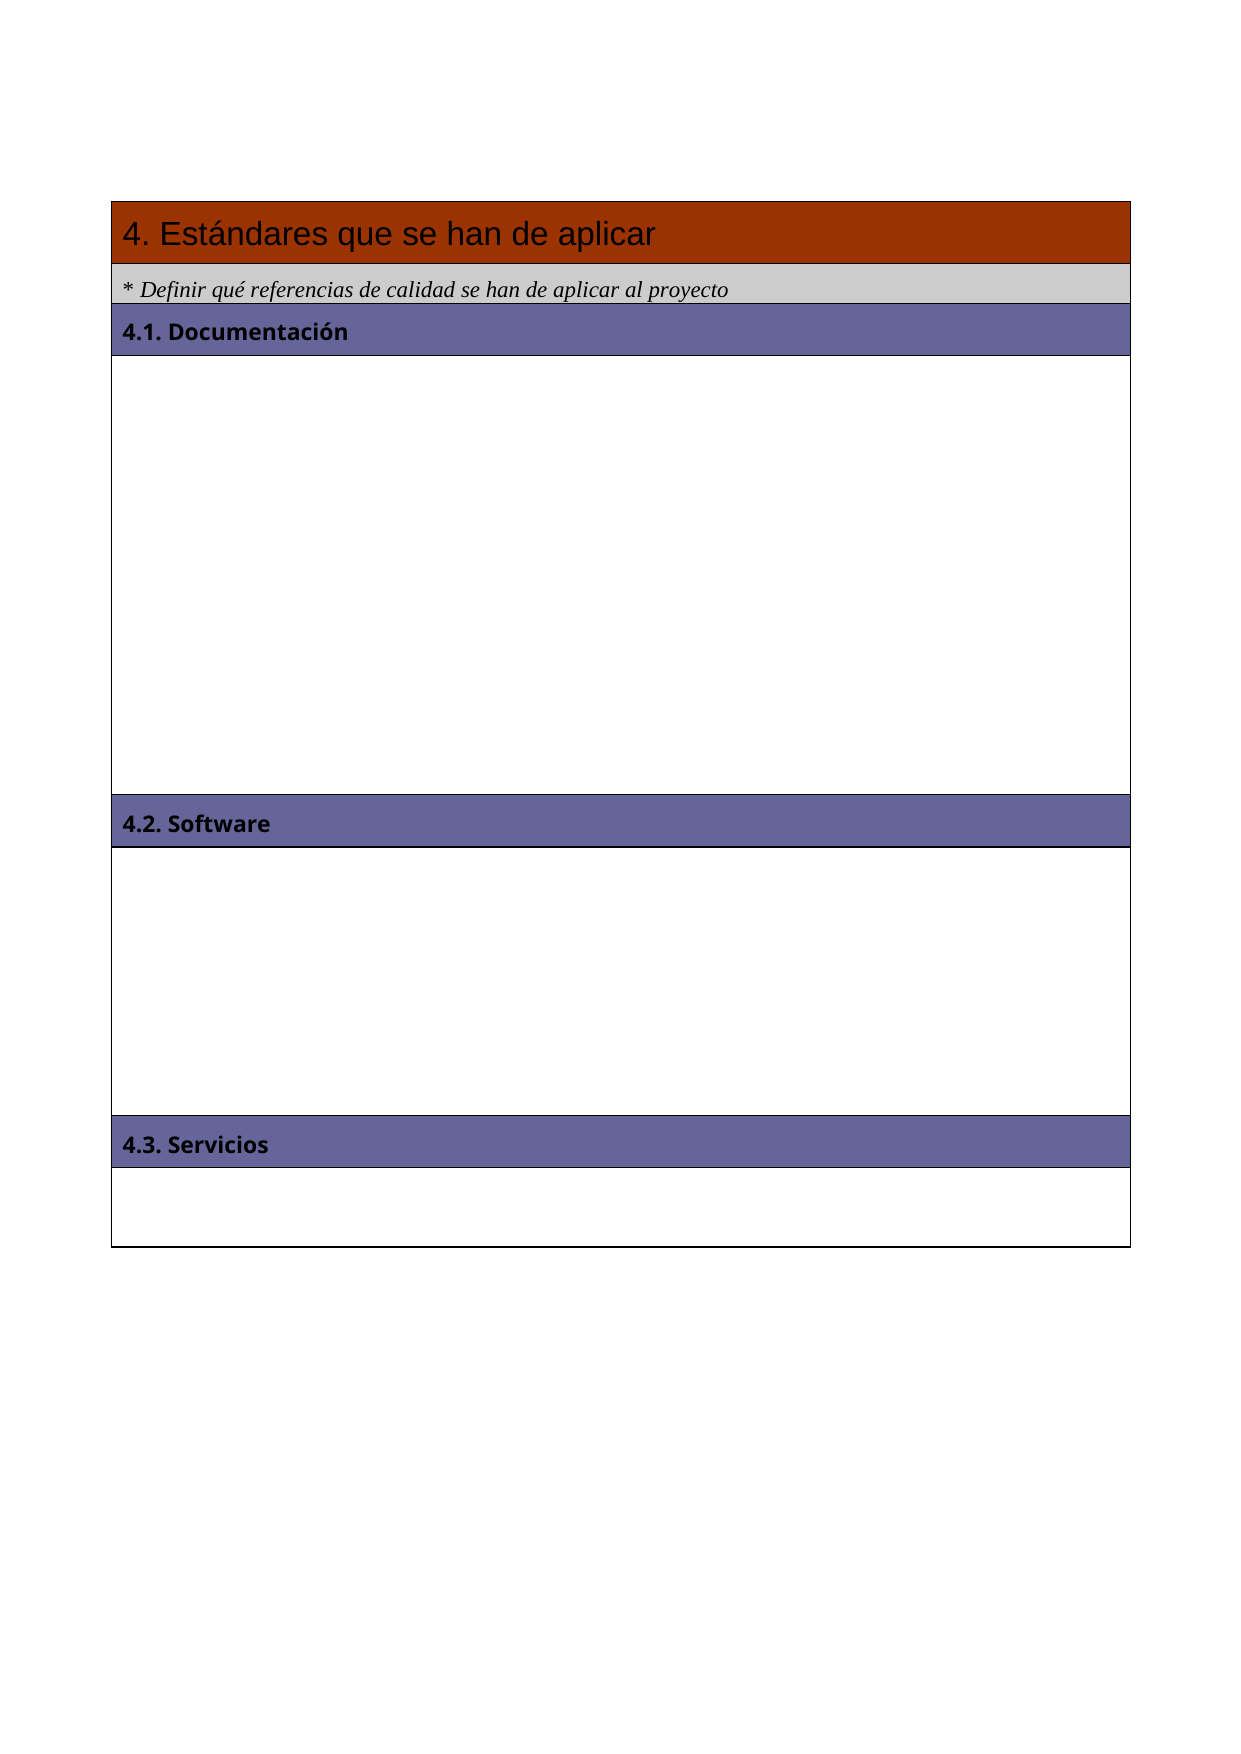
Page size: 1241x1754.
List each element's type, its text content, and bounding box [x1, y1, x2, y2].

table_cell 4.1. Documentación [112, 304, 1130, 355]
table_cell [112, 1168, 1130, 1246]
table_header 4. Estándares que se han de aplicar [112, 202, 1130, 263]
table_cell 4.2. Software [112, 795, 1130, 846]
table_cell * Definir qué referencias de calidad se han de aplicar al proyecto [112, 264, 1130, 303]
table_cell [112, 356, 1130, 794]
table_cell [112, 848, 1130, 1115]
table_cell 4.3. Servicios [112, 1116, 1130, 1167]
